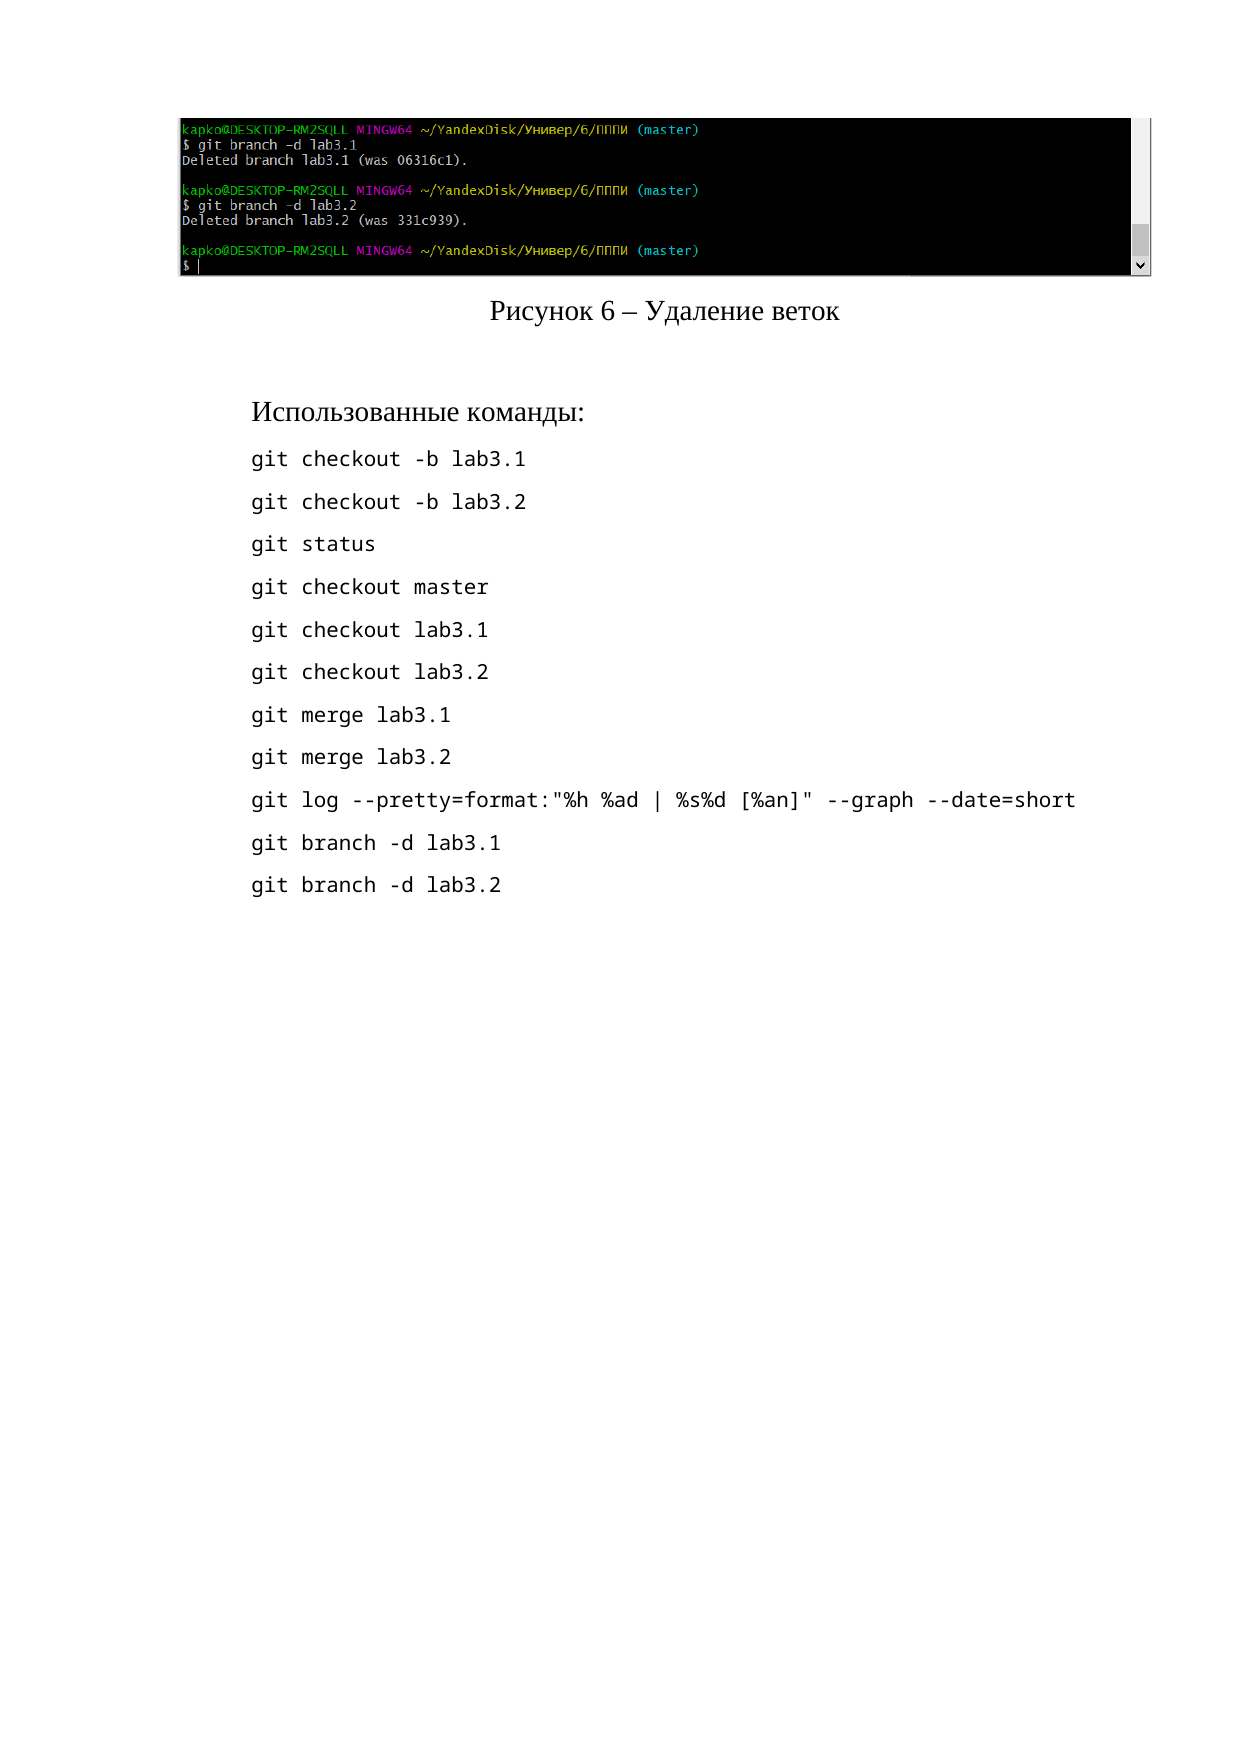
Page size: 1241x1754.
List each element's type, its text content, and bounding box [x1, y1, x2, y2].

text git merge lab3.1 [251, 700, 1152, 728]
text git branch -d lab3.2 [251, 870, 1152, 899]
text git checkout -b lab3.1 [251, 444, 1152, 473]
text git log --pretty=format:"%h %ad | %s%d [%an]" --graph --date=short [251, 785, 1152, 813]
text git branch -d lab3.1 [251, 828, 1152, 856]
text git checkout master [251, 572, 1152, 601]
text git checkout -b lab3.2 [251, 487, 1152, 515]
text git status [251, 529, 1152, 558]
text git merge lab3.2 [251, 742, 1152, 771]
picture [177, 118, 1152, 277]
text git checkout lab3.1 [251, 615, 1152, 643]
text Использованные команды: [177, 394, 1152, 427]
text git checkout lab3.2 [251, 657, 1152, 686]
text Рисунок 6 – Удаление веток [177, 293, 1152, 327]
